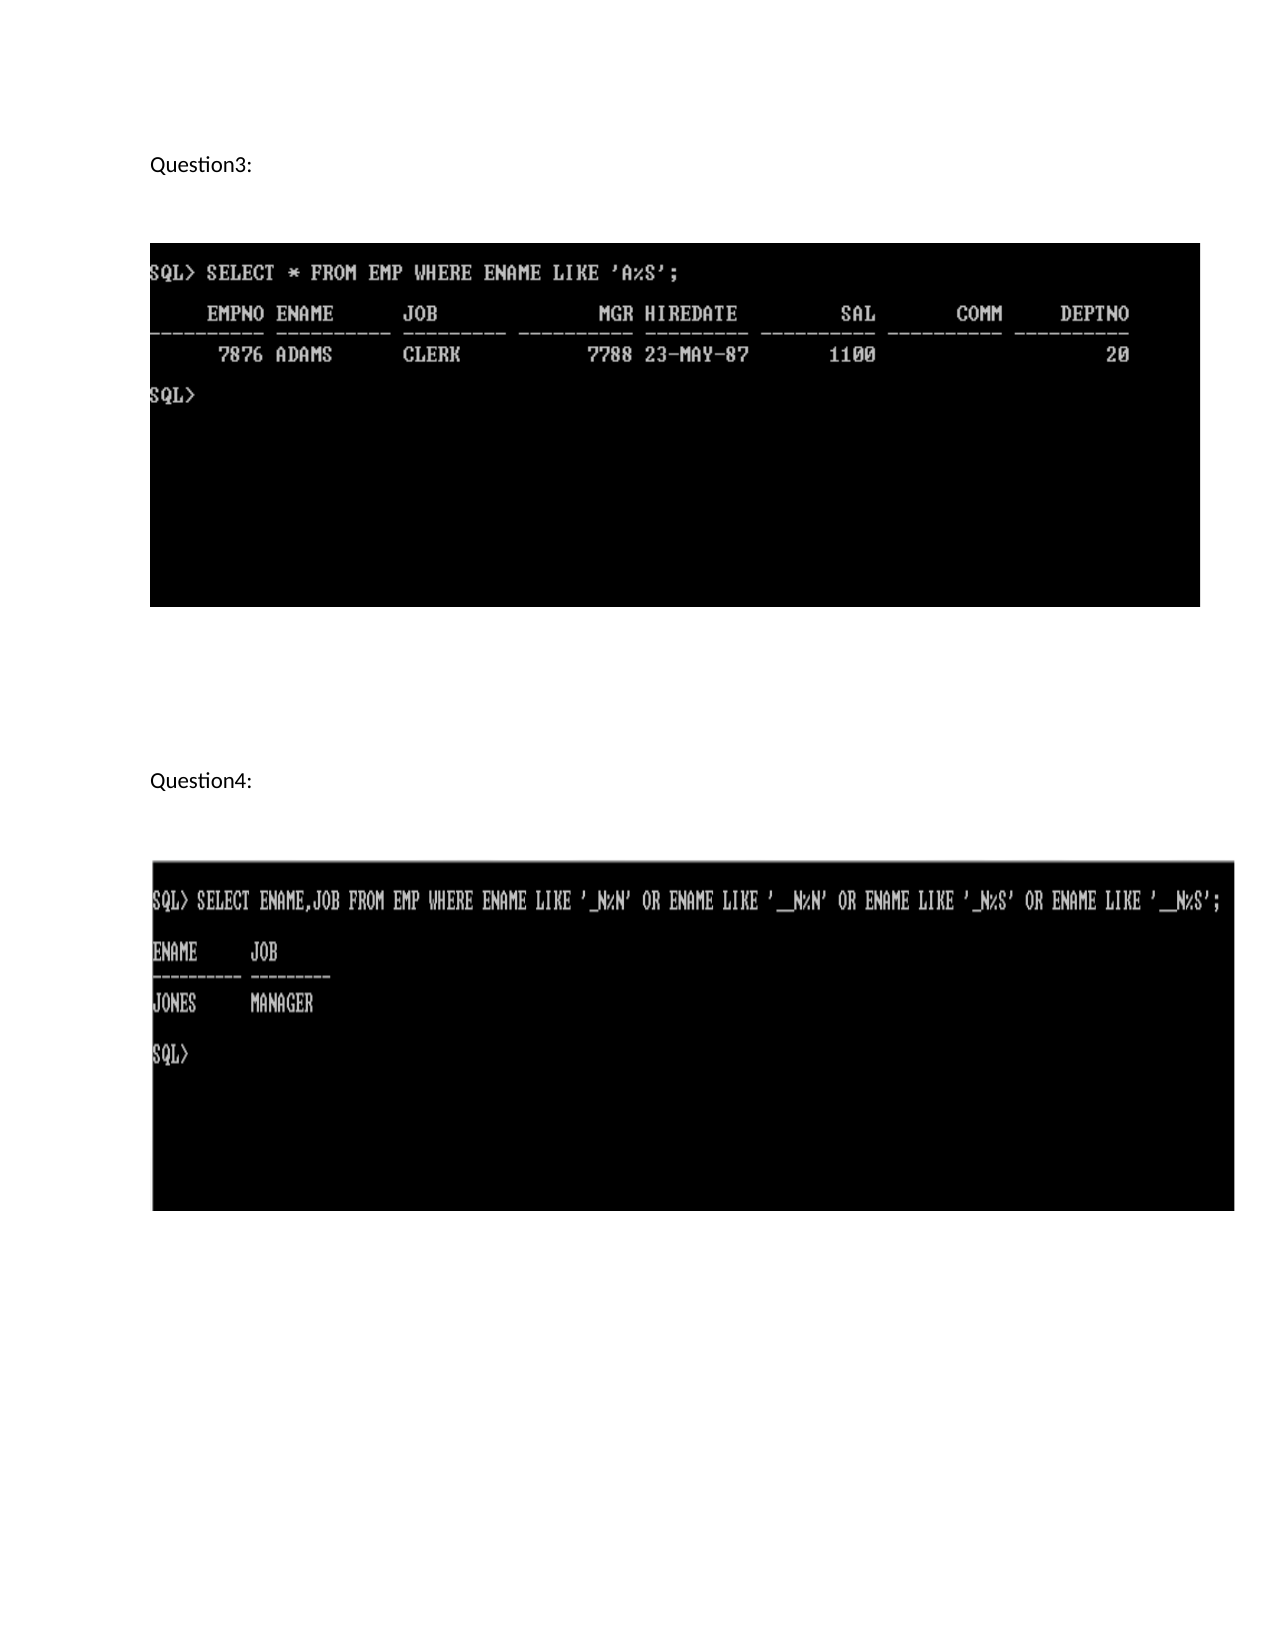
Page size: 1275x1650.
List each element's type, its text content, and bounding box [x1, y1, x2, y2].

text Question3: [150, 150, 1125, 178]
text Question4: [150, 766, 1125, 794]
picture [150, 243, 1200, 607]
picture [150, 859, 1235, 1211]
